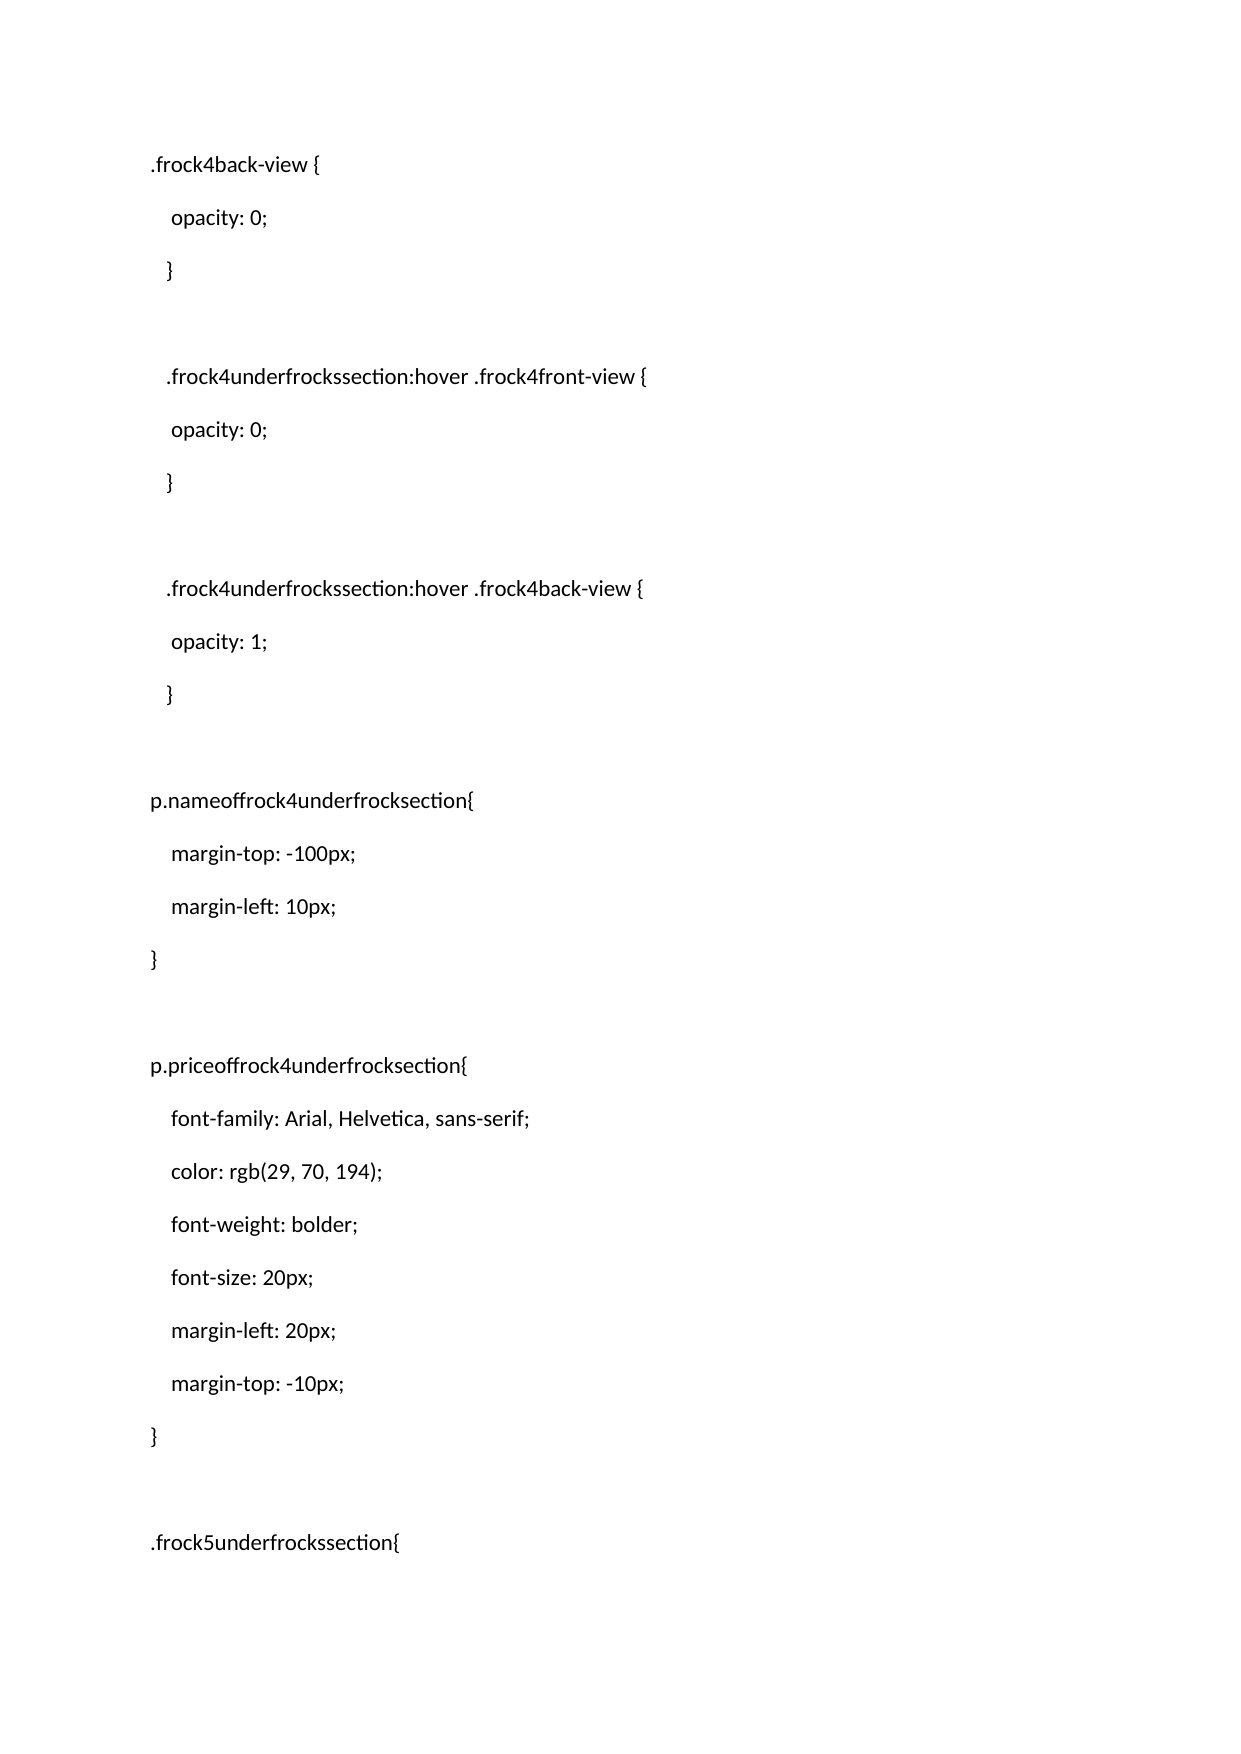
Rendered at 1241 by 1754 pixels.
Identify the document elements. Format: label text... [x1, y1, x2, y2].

text .frock4underfrockssection:hover .frock4back-view { [150, 574, 1090, 602]
text } [150, 468, 1090, 496]
text margin-left: 10px; [150, 892, 1090, 920]
text opacity: 1; [150, 627, 1090, 655]
text margin-top: -100px; [150, 839, 1090, 867]
text } [150, 945, 1090, 973]
text .frock4underfrockssection:hover .frock4front-view { [150, 362, 1090, 390]
text color: rgb(29, 70, 194); [150, 1157, 1090, 1185]
text .frock5underfrockssection{ [150, 1528, 1090, 1557]
text } [150, 256, 1090, 284]
text font-size: 20px; [150, 1263, 1090, 1291]
text font-weight: bolder; [150, 1210, 1090, 1238]
text opacity: 0; [150, 203, 1090, 231]
text margin-top: -10px; [150, 1369, 1090, 1397]
text p.nameoffrock4underfrocksection{ [150, 786, 1090, 814]
text } [150, 680, 1090, 708]
text .frock4back-view { [150, 150, 1090, 178]
text opacity: 0; [150, 415, 1090, 443]
text font-family: Arial, Helvetica, sans-serif; [150, 1104, 1090, 1132]
text p.priceoffrock4underfrocksection{ [150, 1051, 1090, 1079]
text } [150, 1422, 1090, 1451]
text margin-left: 20px; [150, 1316, 1090, 1344]
